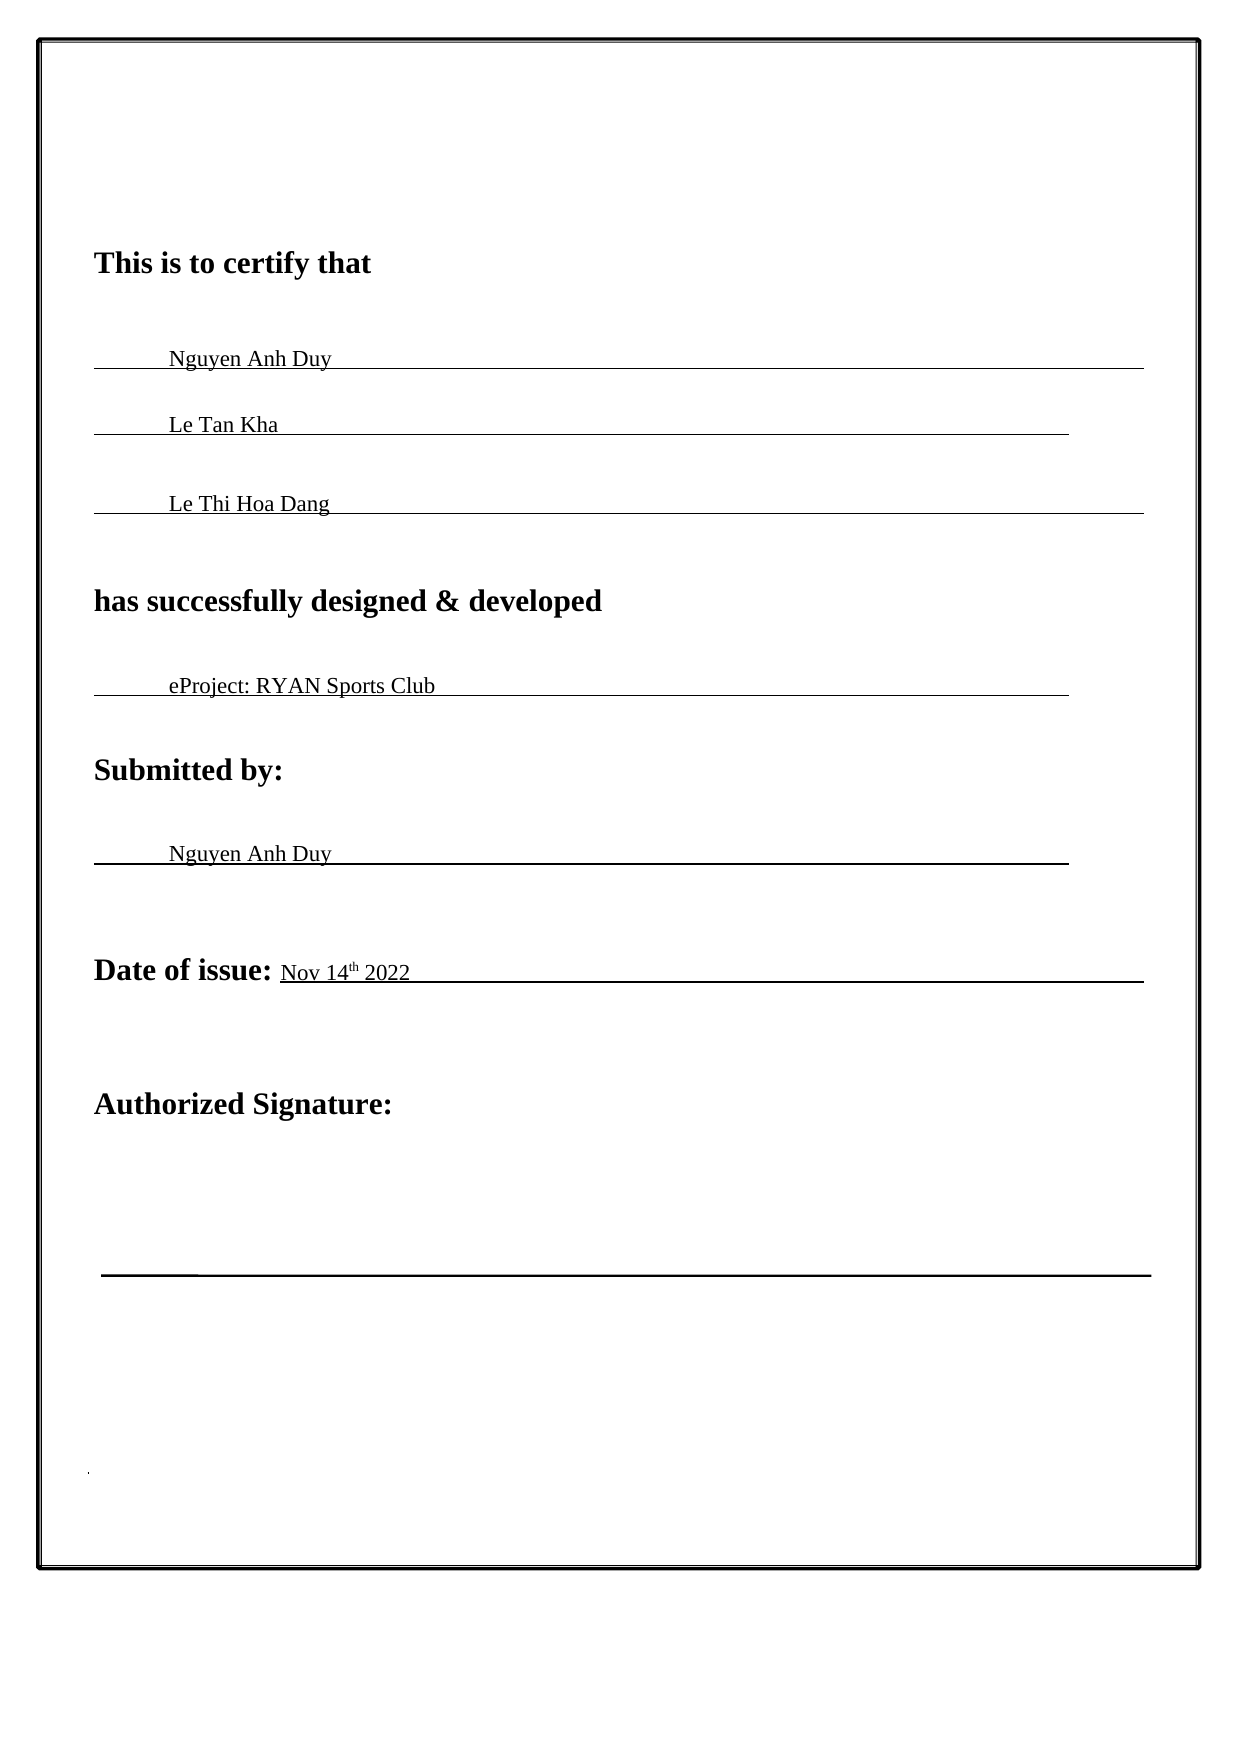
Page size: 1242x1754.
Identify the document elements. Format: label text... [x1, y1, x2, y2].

text Authorized Signature: [94, 1085, 1212, 1121]
text eProject: RYAN Sports Club [94, 672, 1212, 698]
text Le Thi Hoa Dang [94, 490, 1212, 516]
text Le Tan Kha [94, 411, 1212, 437]
text Nguyen Anh Duy [94, 345, 1212, 371]
text This is to certify that [94, 244, 1212, 280]
text has successfully designed & developed [94, 582, 1212, 618]
text Date of issue: Nov 14th 2022 [94, 951, 1212, 987]
text Submitted by: [94, 751, 1212, 787]
text Nguyen Anh Duy [94, 841, 1212, 867]
